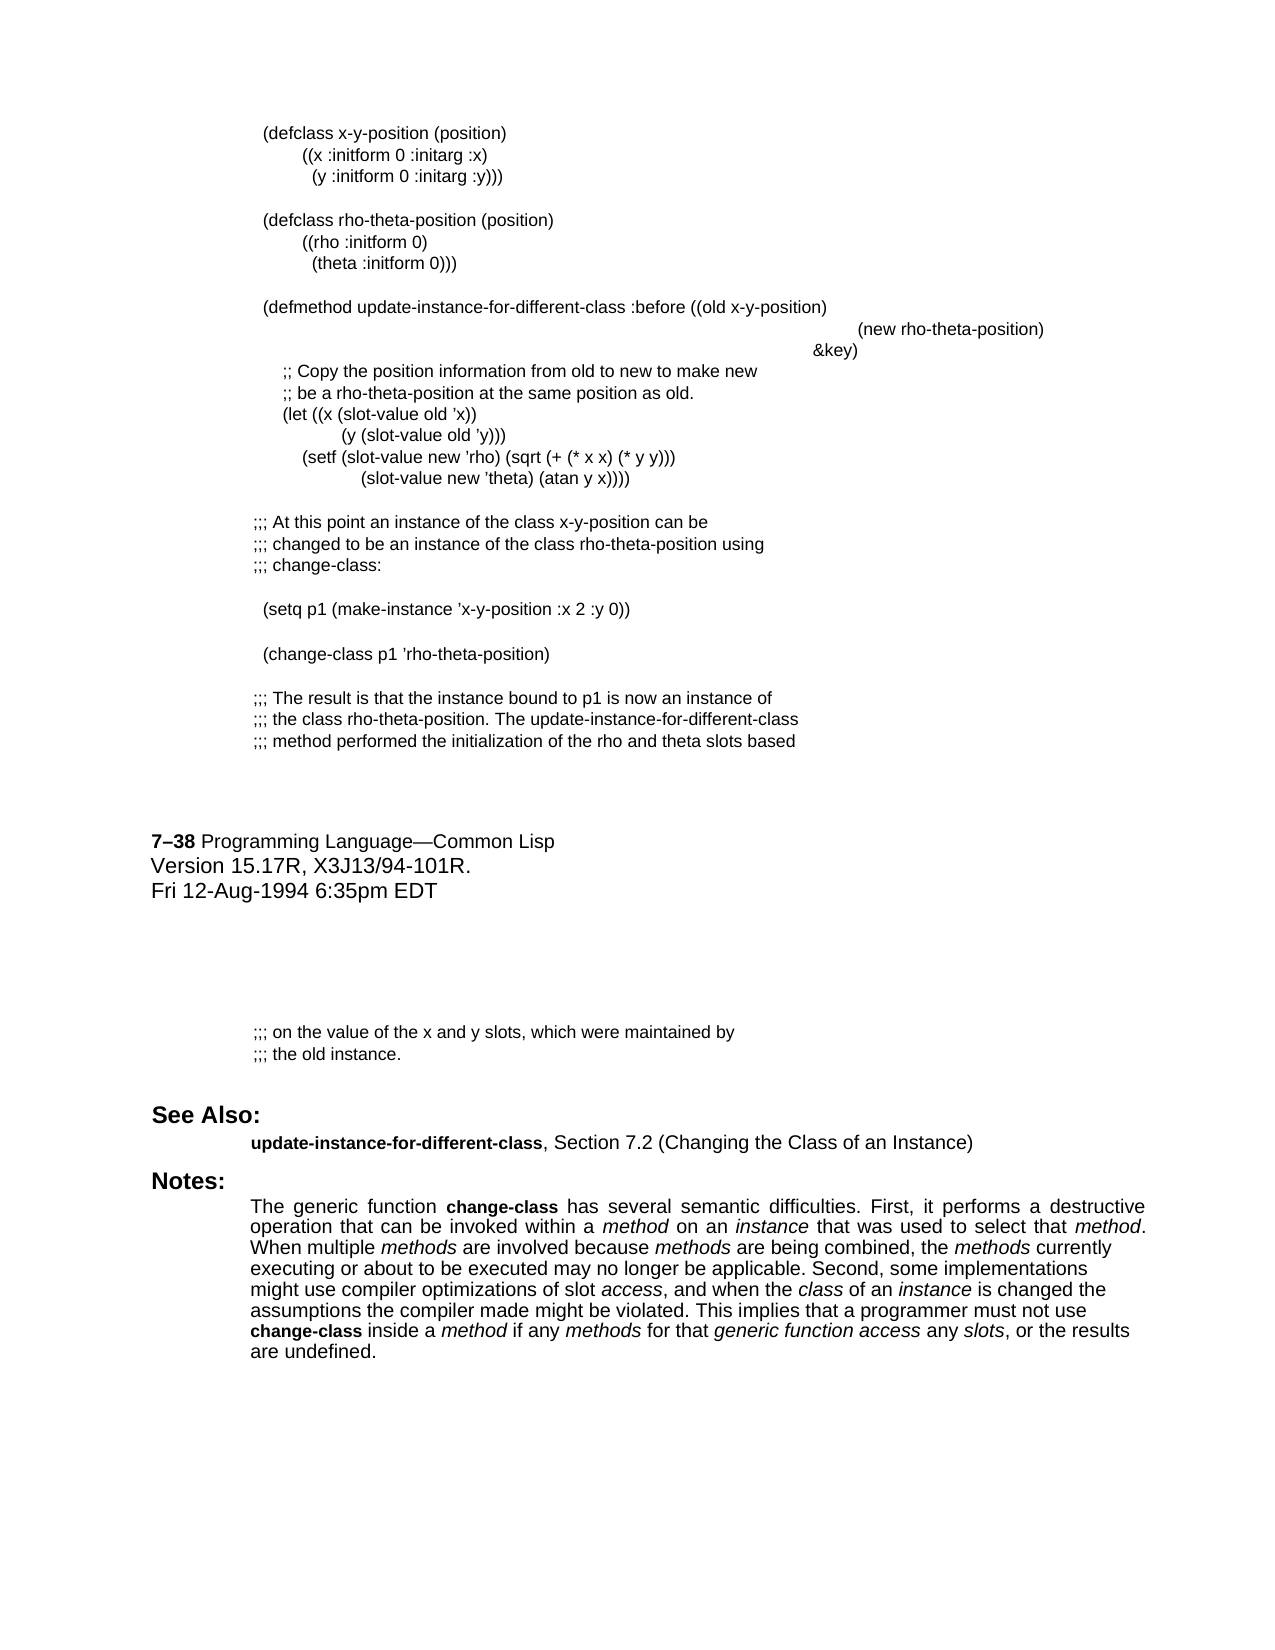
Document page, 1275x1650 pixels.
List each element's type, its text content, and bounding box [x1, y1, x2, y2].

text Version 15.17R, X3J13/94-101R. [150, 853, 1147, 878]
text ;;; method performed the initialization of the rho and theta slots based [253, 730, 1147, 751]
text ;;; the class rho-theta-position. The update-instance-for-different-class [253, 709, 1147, 729]
text (new rho-theta-position) [150, 318, 1044, 339]
text (let ((x (slot-value old ’x)) [282, 404, 1147, 424]
text (setq p1 (make-instance ’x-y-position :x 2 :y 0)) [263, 599, 1147, 619]
text (defmethod update-instance-for-different-class :before ((old x-y-position) [263, 297, 1147, 317]
text (theta :initform 0))) [312, 253, 1147, 273]
text ;;; on the value of the x and y slots, which were maintained by [253, 1022, 1147, 1042]
text (y (slot-value old ’y))) [341, 425, 1147, 446]
text (defclass x-y-position (position) [263, 123, 1147, 143]
text ((rho :initform 0) [302, 231, 1147, 252]
text The generic function change-class has several semantic difficulties. First, it performs a destructive operation that can be invoked within a method on an instance that was used to select that method. When multiple methods are involved because methods are being combined, the methods currently [250, 1197, 1146, 1259]
text (y :initform 0 :initarg :y))) [312, 166, 1147, 186]
text Notes: [151, 1167, 1147, 1195]
text 7–38 Programming Language—Common Lisp [151, 830, 1147, 853]
text Fri 12-Aug-1994 6:35pm EDT [151, 878, 1147, 903]
text executing or about to be executed may no longer be applicable. Second, some implementations might use compiler optimizations of slot access, and when the class of an instance is changed the assumptions the compiler made might be violated. This implies that a programmer must not use change-class inside a method if any methods for that generic function access any slots, or the results are undefined. [250, 1259, 1140, 1363]
text (slot-value new ’theta) (atan y x)))) [361, 468, 1147, 488]
text ;; be a rho-theta-position at the same position as old. [282, 382, 1147, 403]
text ;;; change-class: [253, 555, 1147, 575]
text update-instance-for-different-class, Section 7.2 (Changing the Class of an Instance) [251, 1131, 1147, 1153]
text ;;; The result is that the instance bound to p1 is now an instance of [253, 688, 1147, 708]
text ;; Copy the position information from old to new to make new [282, 361, 1147, 382]
text ;;; changed to be an instance of the class rho-theta-position using [253, 533, 1147, 554]
text &key) [150, 340, 858, 360]
text See Also: [152, 1101, 1147, 1128]
text ((x :initform 0 :initarg :x) [302, 144, 1147, 165]
text (setf (slot-value new ’rho) (sqrt (+ (* x x) (* y y))) [302, 447, 1147, 467]
text (defclass rho-theta-position (position) [263, 210, 1147, 231]
text (change-class p1 ’rho-theta-position) [263, 643, 1147, 664]
text ;;; At this point an instance of the class x-y-position can be [253, 512, 1147, 533]
text ;;; the old instance. [253, 1043, 1147, 1064]
